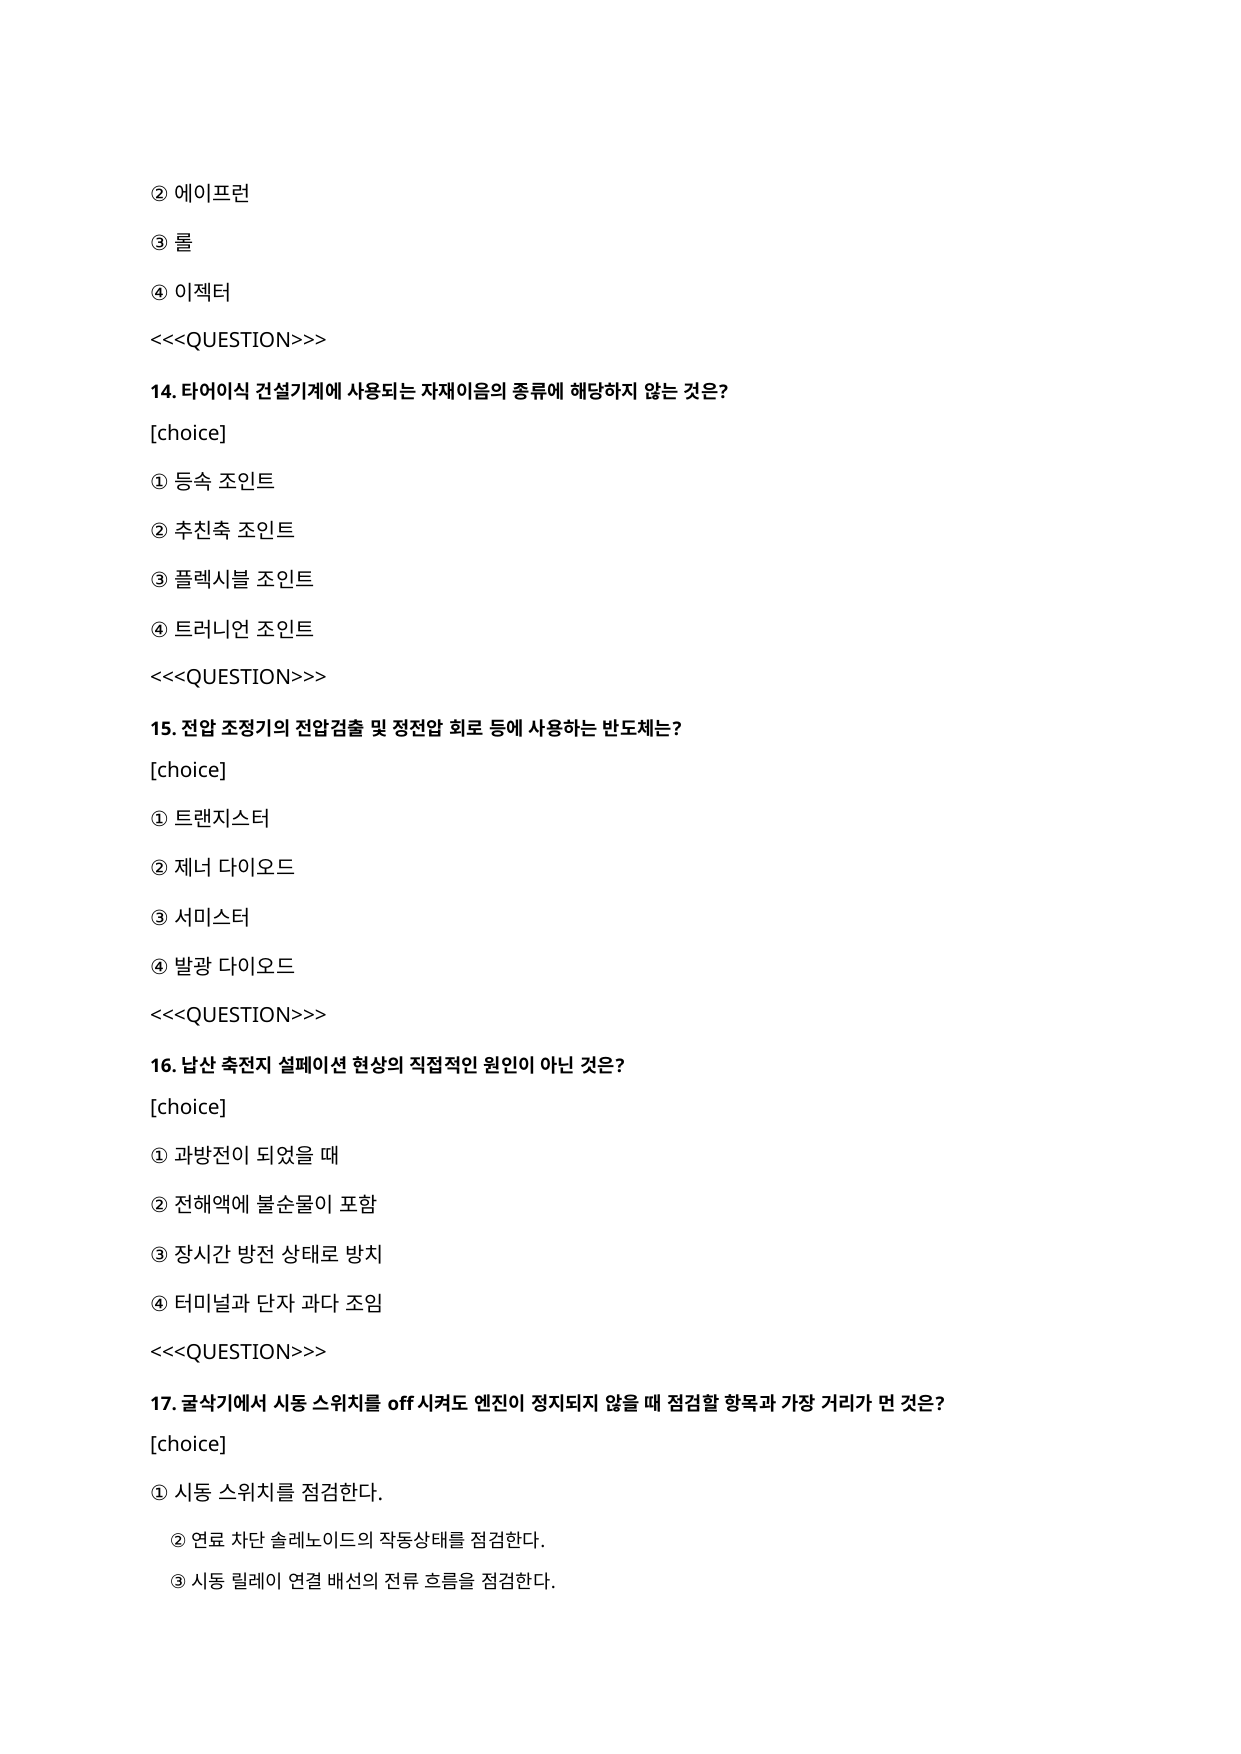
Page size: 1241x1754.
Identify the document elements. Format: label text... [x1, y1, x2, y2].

text ② 추친축 조인트 [150, 514, 1090, 545]
text ② 에이프런 [150, 177, 1090, 207]
text 15. 전압 조정기의 전압검출 및 정전압 회로 등에 사용하는 반도체는? [150, 714, 1090, 741]
text [choice] [150, 755, 1090, 783]
text ④ 발광 다이오드 [150, 950, 1090, 981]
text ④ 이젝터 [150, 276, 1090, 306]
text 17. 굴삭기에서 시동 스위치를 off시켜도 엔진이 정지되지 않을 때 점검할 항목과 가장 거리가 먼 것은? [150, 1388, 1090, 1416]
text ③ 서미스터 [150, 901, 1090, 931]
text ③ 장시간 방전 상태로 방치 [150, 1238, 1090, 1268]
text <<<QUESTION>>> [150, 1000, 1090, 1028]
text ① 등속 조인트 [150, 465, 1090, 495]
text [choice] [150, 1429, 1090, 1458]
text ① 트랜지스터 [150, 802, 1090, 832]
text ① 시동 스위치를 점검한다. [150, 1477, 1090, 1507]
text ③ 시동 릴레이 연결 배선의 전류 흐름을 점검한다. [150, 1567, 1090, 1594]
text ④ 터미널과 단자 과다 조임 [150, 1287, 1090, 1318]
text ③ 플렉시블 조인트 [150, 564, 1090, 594]
text <<<QUESTION>>> [150, 662, 1090, 691]
text [choice] [150, 418, 1090, 446]
text <<<QUESTION>>> [150, 325, 1090, 354]
text ② 연료 차단 솔레노이드의 작동상태를 점검한다. [150, 1526, 1090, 1553]
text 16. 납산 축전지 설페이션 현상의 직접적인 원인이 아닌 것은? [150, 1051, 1090, 1078]
text [choice] [150, 1092, 1090, 1121]
text ③ 롤 [150, 227, 1090, 257]
text ④ 트러니언 조인트 [150, 613, 1090, 643]
text 14. 타어이식 건설기계에 사용되는 자재이음의 종류에 해당하지 않는 것은? [150, 377, 1090, 404]
text <<<QUESTION>>> [150, 1337, 1090, 1365]
text ② 제너 다이오드 [150, 852, 1090, 882]
text ① 과방전이 되었을 때 [150, 1139, 1090, 1170]
text ② 전해액에 불순물이 포함 [150, 1189, 1090, 1219]
